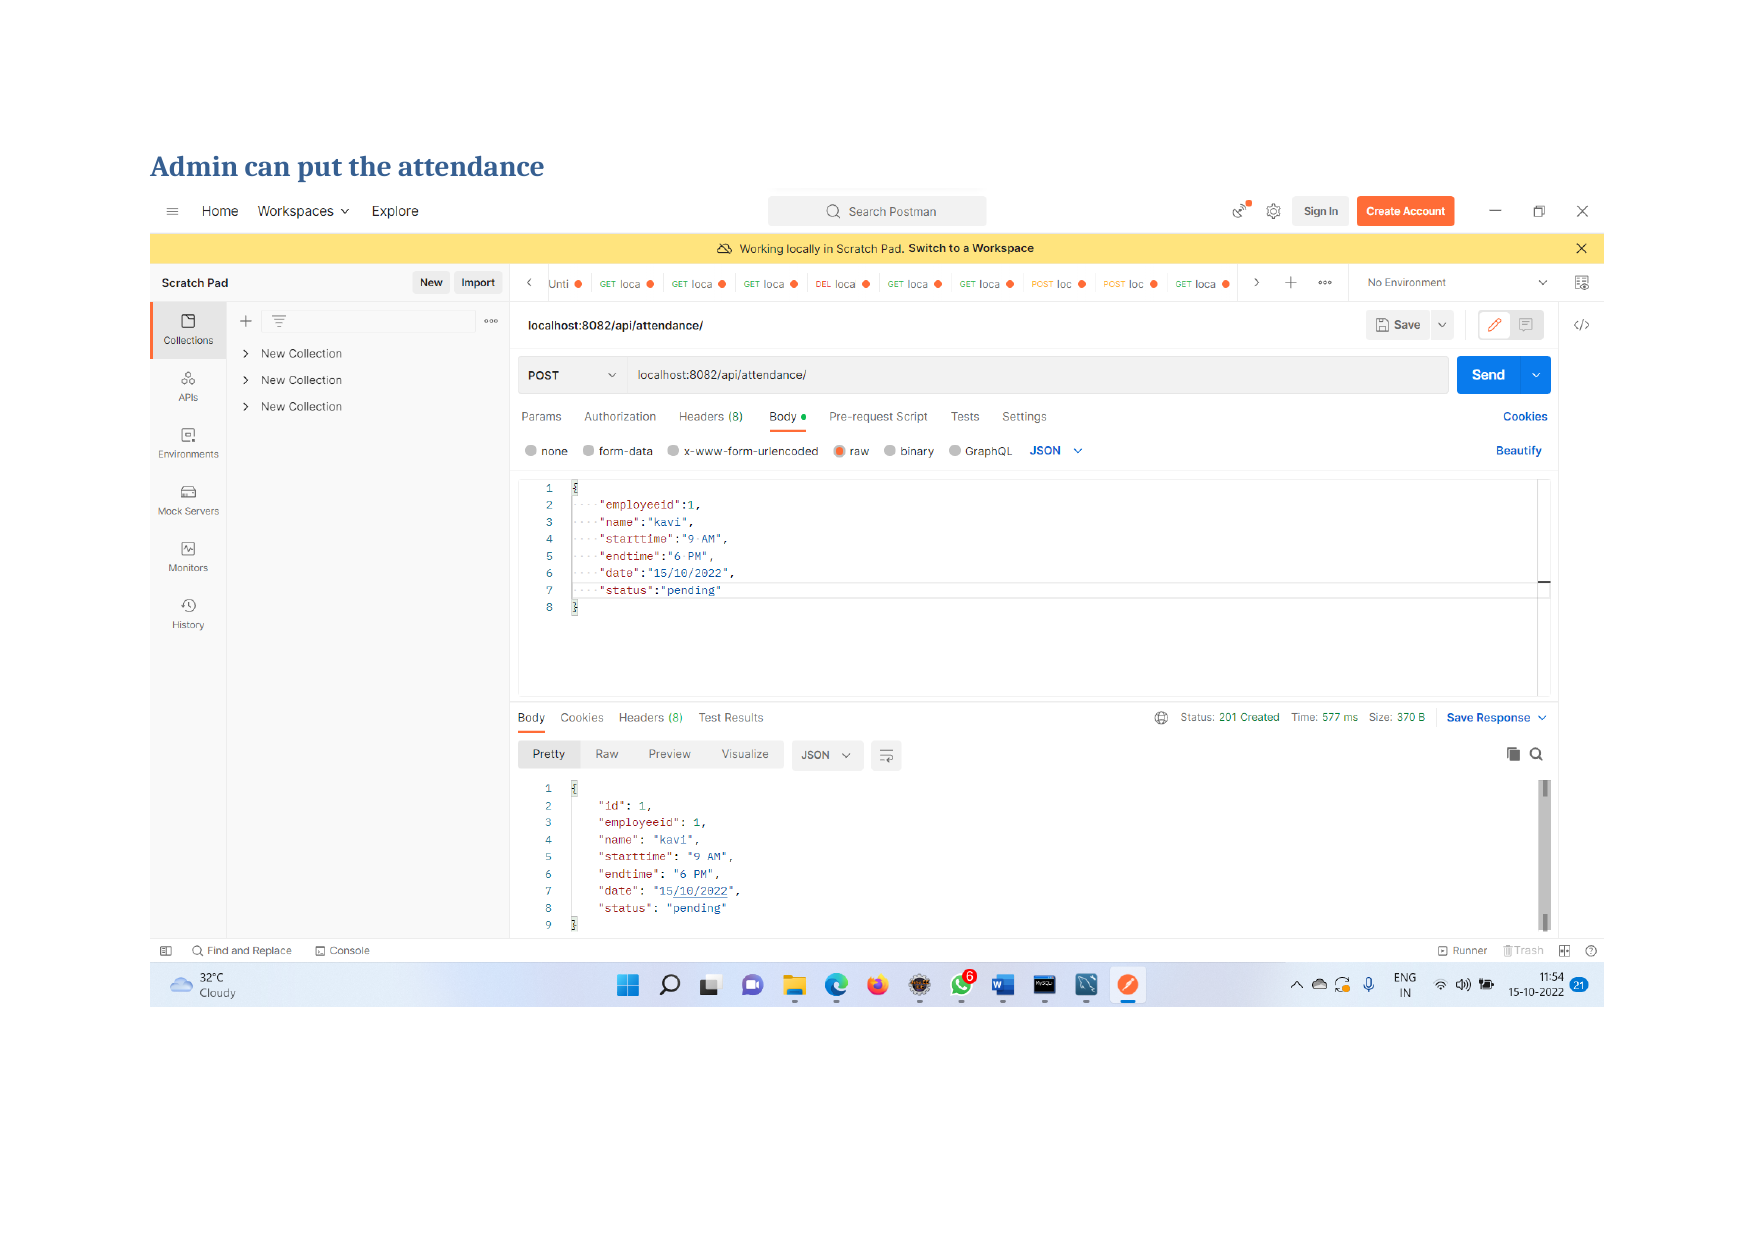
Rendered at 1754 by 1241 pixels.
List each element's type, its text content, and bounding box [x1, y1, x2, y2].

subtitle Admin can put the attendance [150, 150, 1604, 183]
picture [150, 188, 1604, 1007]
